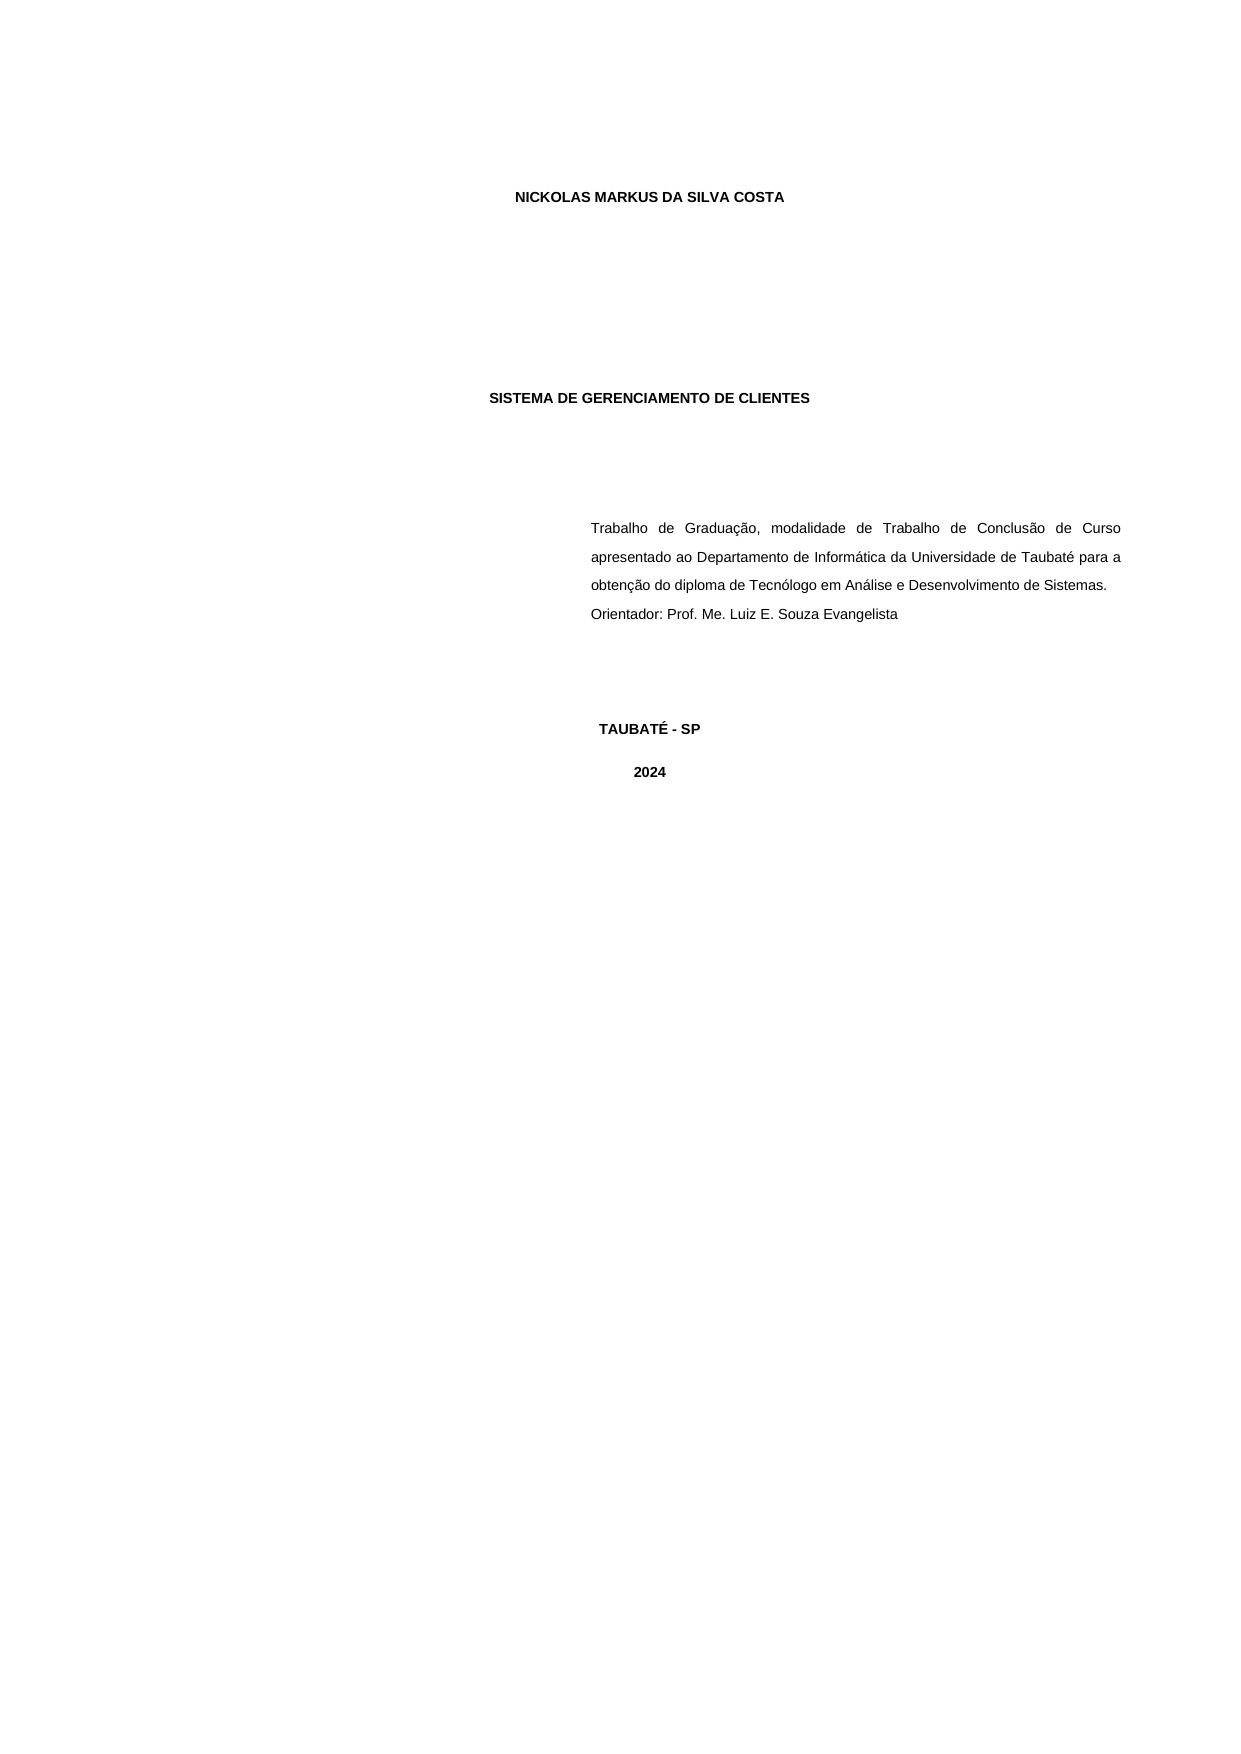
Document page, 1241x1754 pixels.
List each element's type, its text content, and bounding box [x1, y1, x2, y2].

text 2024 [177, 752, 1122, 781]
text Trabalho de Graduação, modalidade de Trabalho de Conclusão de Curso apresentado ao Departamento de Informática da Universidade de Taubaté para a obtenção do diploma de Tecnólogo em Análise e Desenvolvimento de Sistemas. [591, 508, 1122, 594]
text SISTEMA DE GERENCIAMENTO DE CLIENTES [177, 378, 1122, 407]
text Orientador: Prof. Me. Luiz E. Souza Evangelista [591, 594, 1122, 623]
text NICKOLAS MARKUS DA SILVA COSTA [177, 177, 1122, 206]
text TAUBATÉ - SP [177, 709, 1122, 738]
